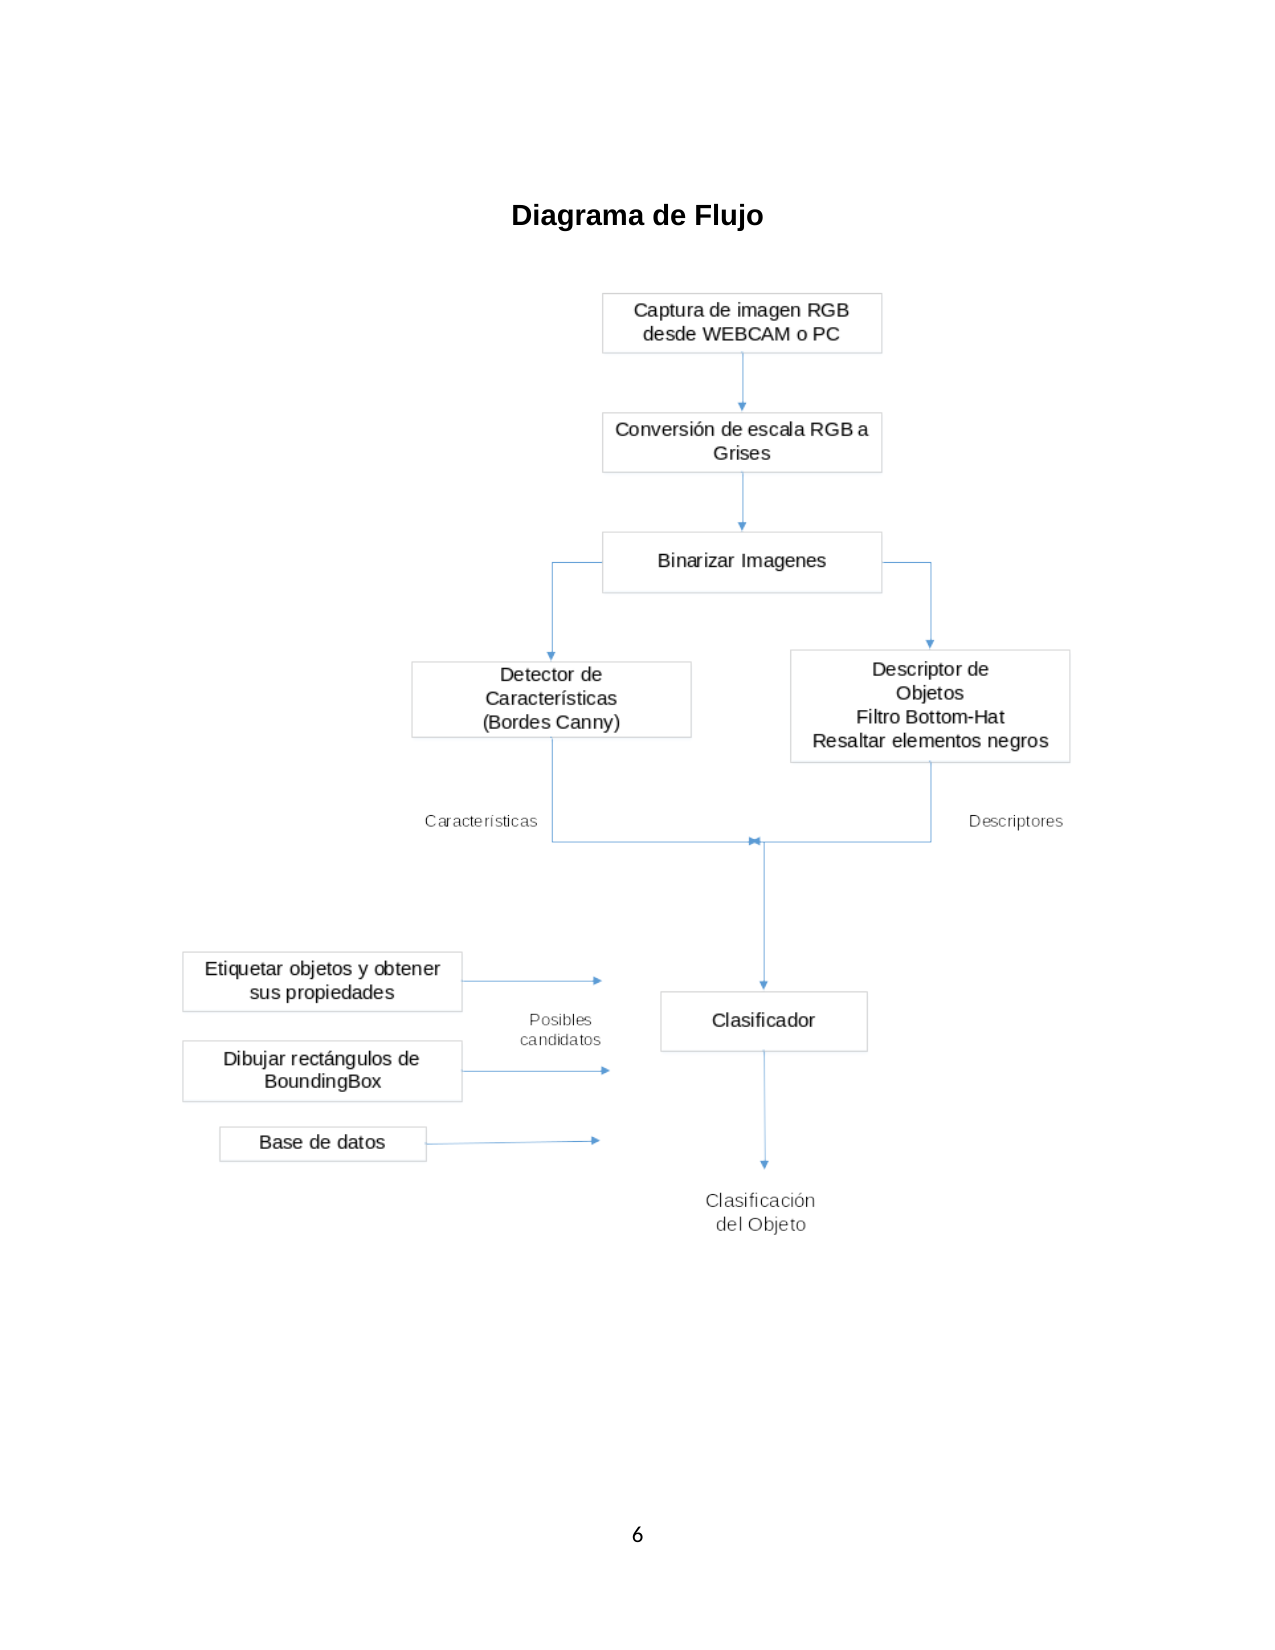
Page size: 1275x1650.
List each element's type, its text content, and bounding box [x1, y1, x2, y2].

subtitle Diagrama de Flujo [177, 198, 1098, 231]
